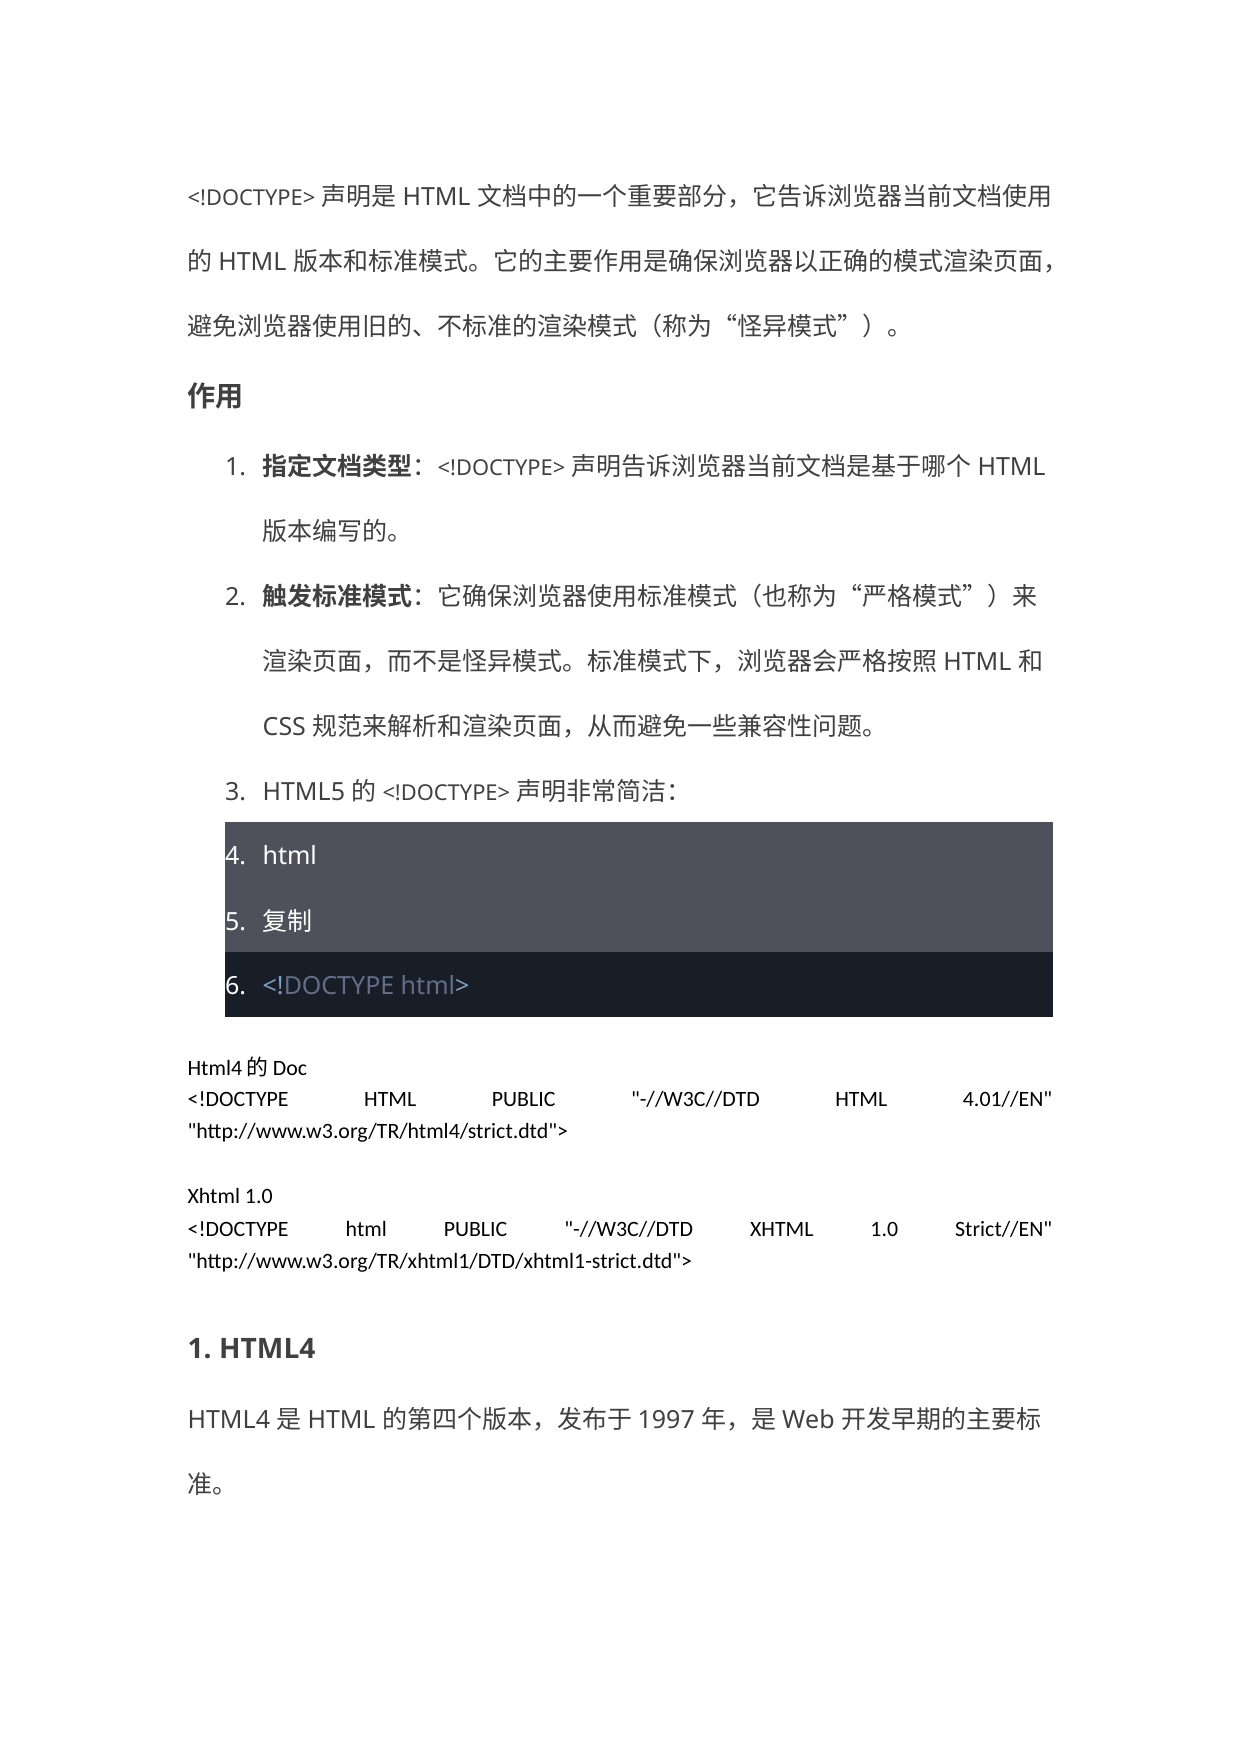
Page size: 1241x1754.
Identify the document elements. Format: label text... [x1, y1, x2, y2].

text 作用 [187, 362, 1053, 427]
text <!DOCTYPE HTML PUBLIC "-//W3C//DTD HTML 4.01//EN" "http://www.w3.org/TR/html4/strict.dtd"> [187, 1082, 1053, 1147]
text Html4的Doc [187, 1050, 1053, 1082]
subtitle 1. HTML4 [187, 1315, 1053, 1380]
text Xhtml 1.0 <!DOCTYPE html PUBLIC "-//W3C//DTD XHTML 1.0 Strict//EN" "http://www.w3.org/TR/xhtml1/DTD/xhtml1-strict.dtd"> [187, 1180, 1053, 1277]
text HTML4 是 HTML 的第四个版本，发布于 1997 年，是 Web 开发早期的主要标准。 [187, 1385, 1053, 1515]
list <!DOCTYPE html> [225, 952, 1053, 1017]
list 触发标准模式：它确保浏览器使用标准模式（也称为“严格模式”）来渲染页面，而不是怪异模式。标准模式下，浏览器会严格按照 HTML 和 CSS 规范来解析和渲染页面，从而避免一些兼容性问题。 [225, 562, 1053, 757]
list HTML5 的 <!DOCTYPE> 声明非常简洁： [225, 757, 1053, 822]
list 指定文档类型：<!DOCTYPE> 声明告诉浏览器当前文档是基于哪个 HTML 版本编写的。 [225, 432, 1053, 562]
list 复制 [225, 887, 1053, 952]
text <!DOCTYPE> 声明是 HTML 文档中的一个重要部分，它告诉浏览器当前文档使用的 HTML 版本和标准模式。它的主要作用是确保浏览器以正确的模式渲染页面，避免浏览器使用旧的、不标准的渲染模式（称为“怪异模式”）。 [187, 162, 1053, 357]
list html [225, 822, 1053, 887]
